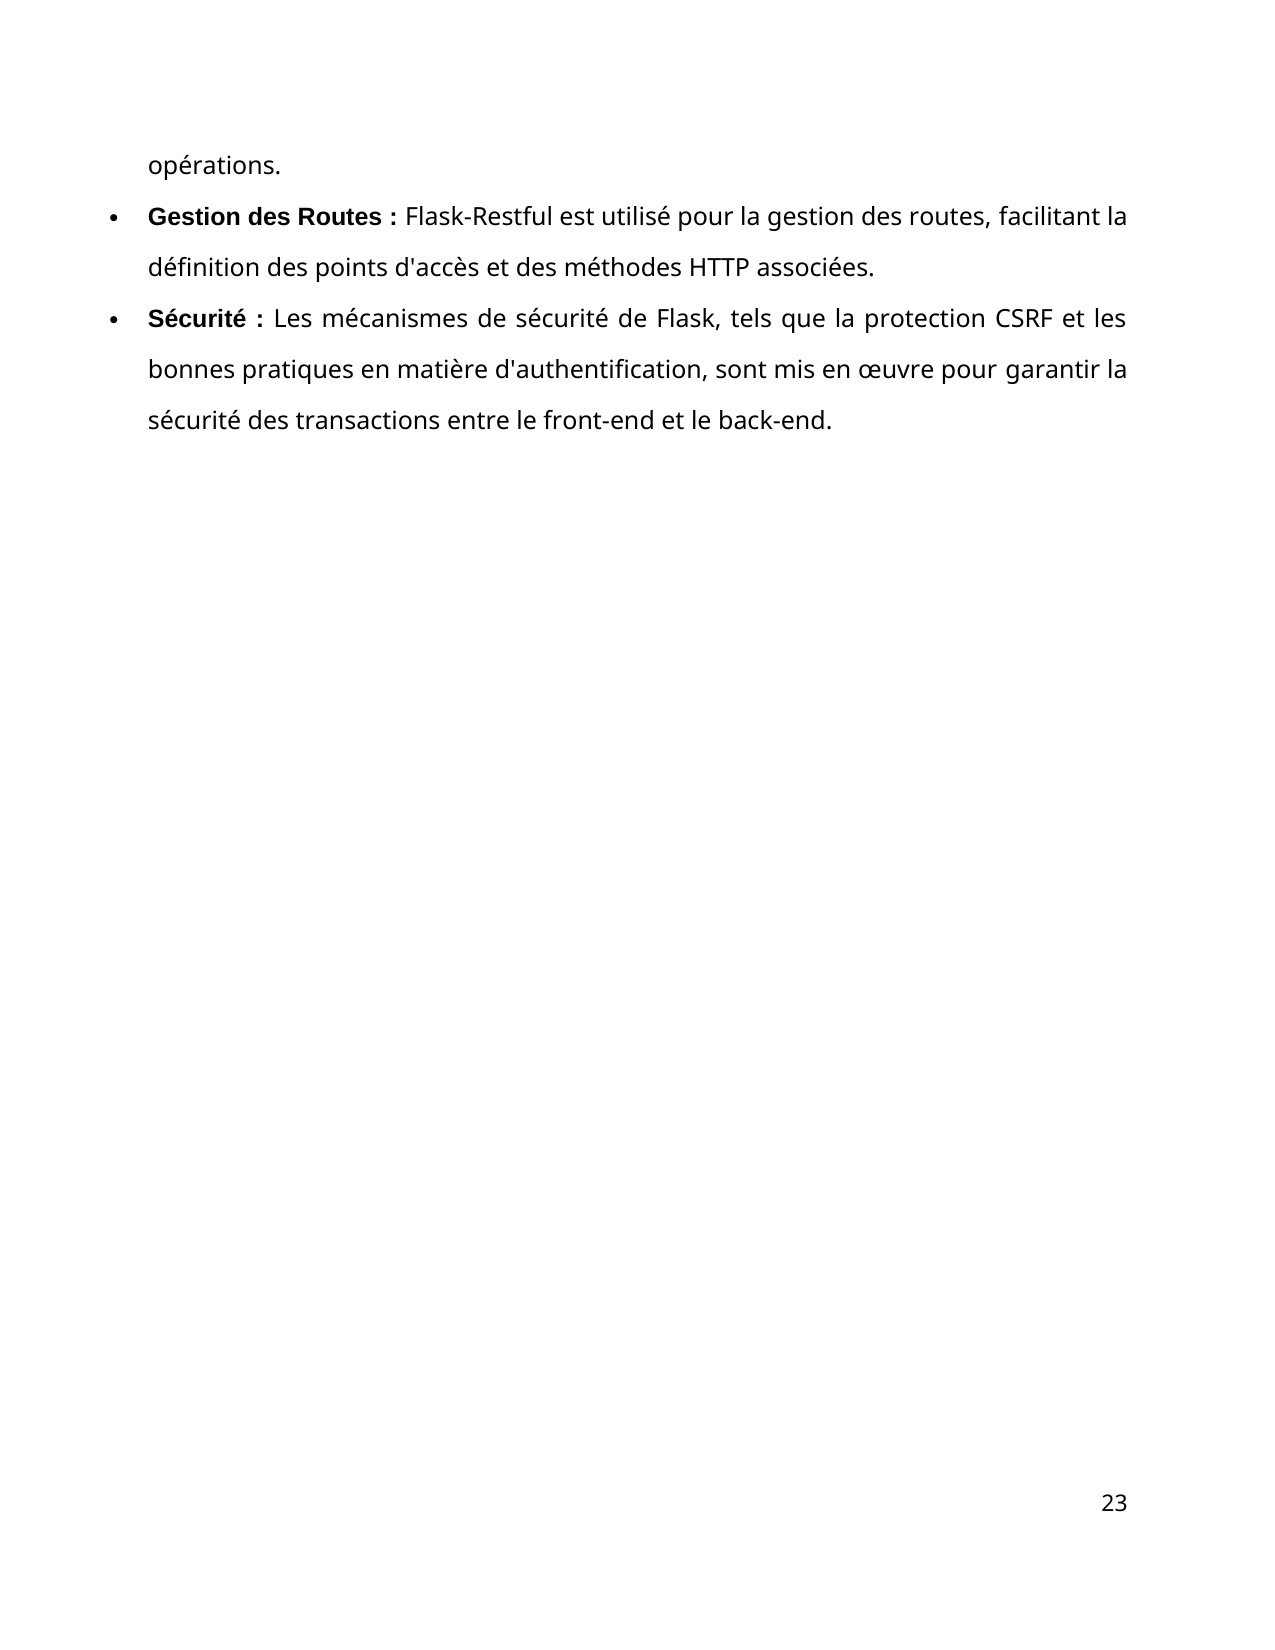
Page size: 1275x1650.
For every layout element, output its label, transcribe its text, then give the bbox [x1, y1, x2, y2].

list Gestion des Routes : Flask-Restful est utilisé pour la gestion des routes, facilitant la définition des points d'accès et des méthodes HTTP associées. [110, 199, 1127, 284]
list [110, 148, 1127, 182]
list Sécurité : Les mécanismes de sécurité de Flask, tels que la protection CSRF et les bonnes pratiques en matière d'authentification, sont mis en œuvre pour garantir la sécurité des transactions entre le front-end et le back-end. [110, 301, 1127, 437]
